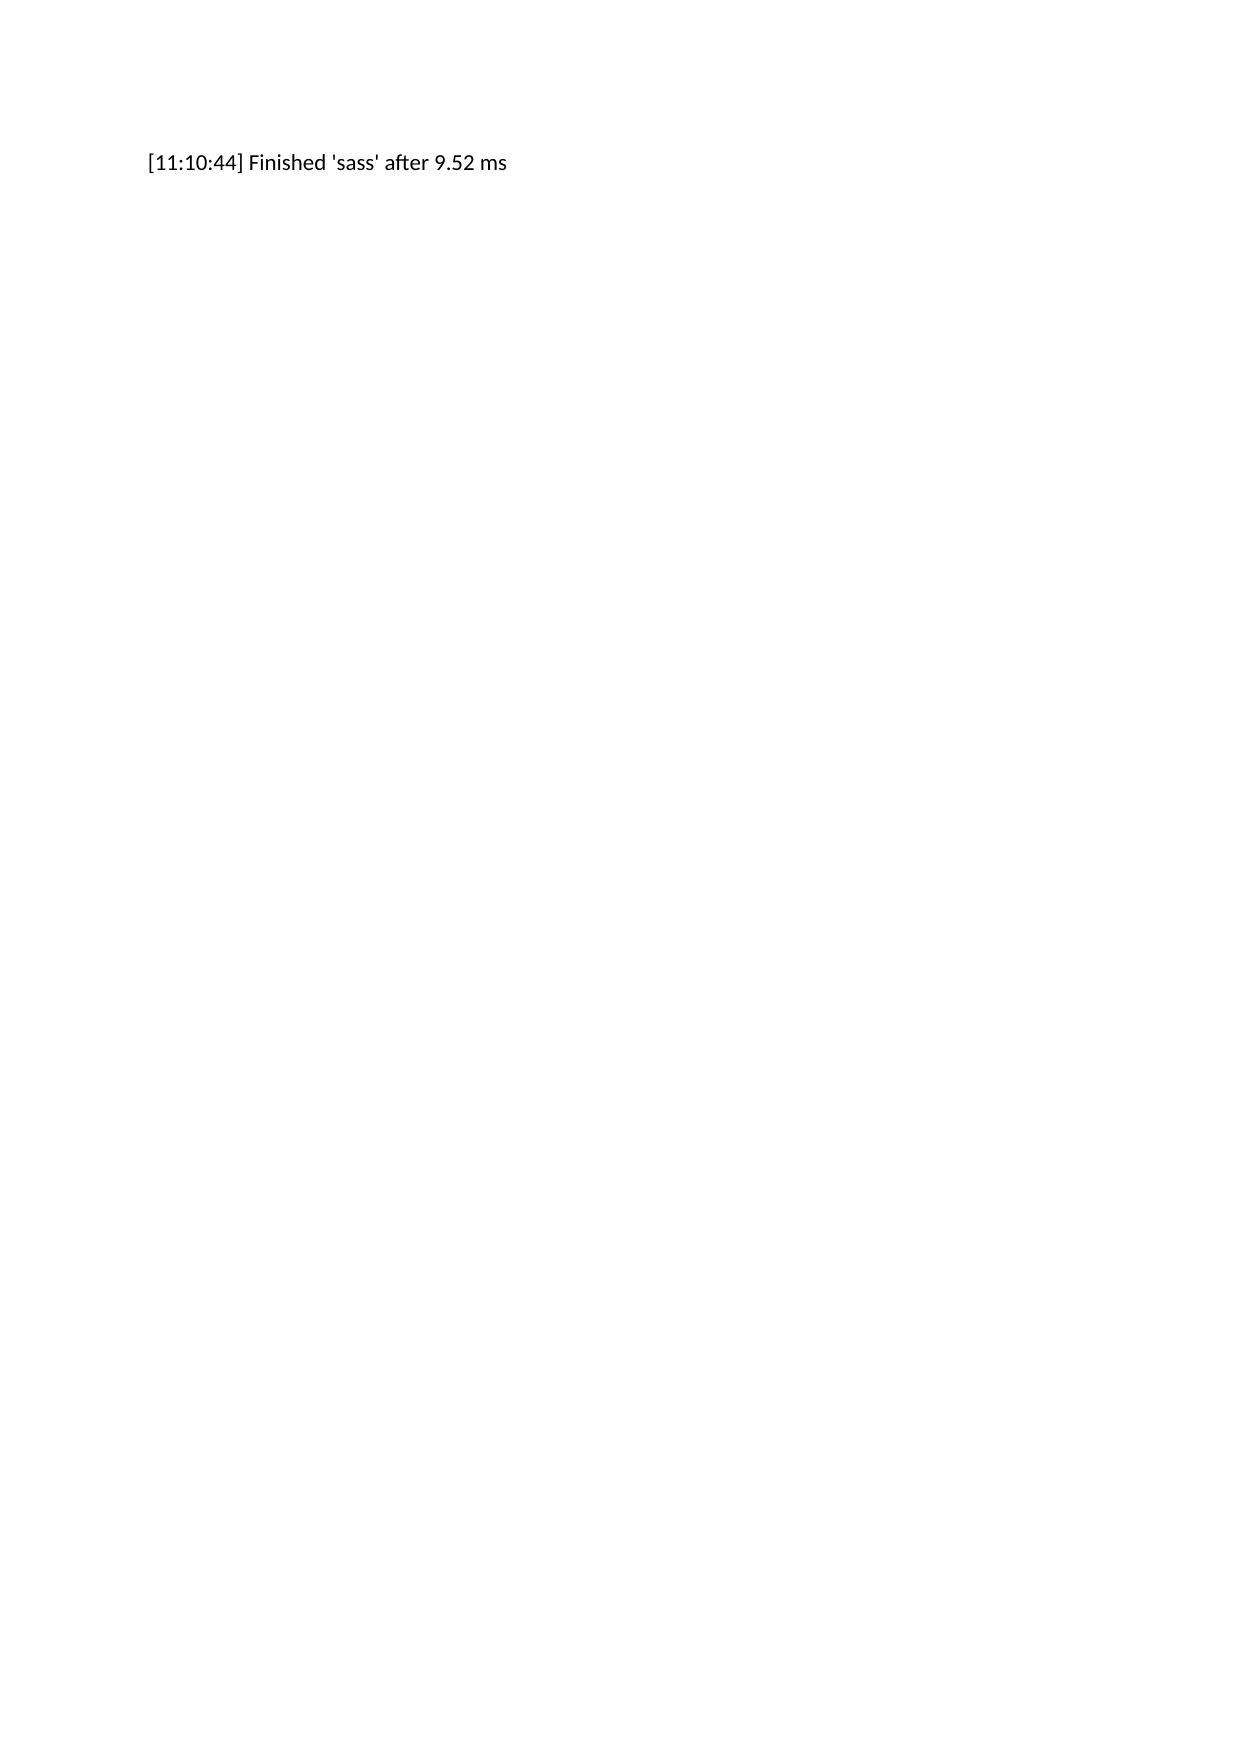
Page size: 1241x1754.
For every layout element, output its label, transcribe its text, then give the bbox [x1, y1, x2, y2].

text [11:10:44] Finished 'sass' after 9.52 ms [148, 148, 1093, 176]
